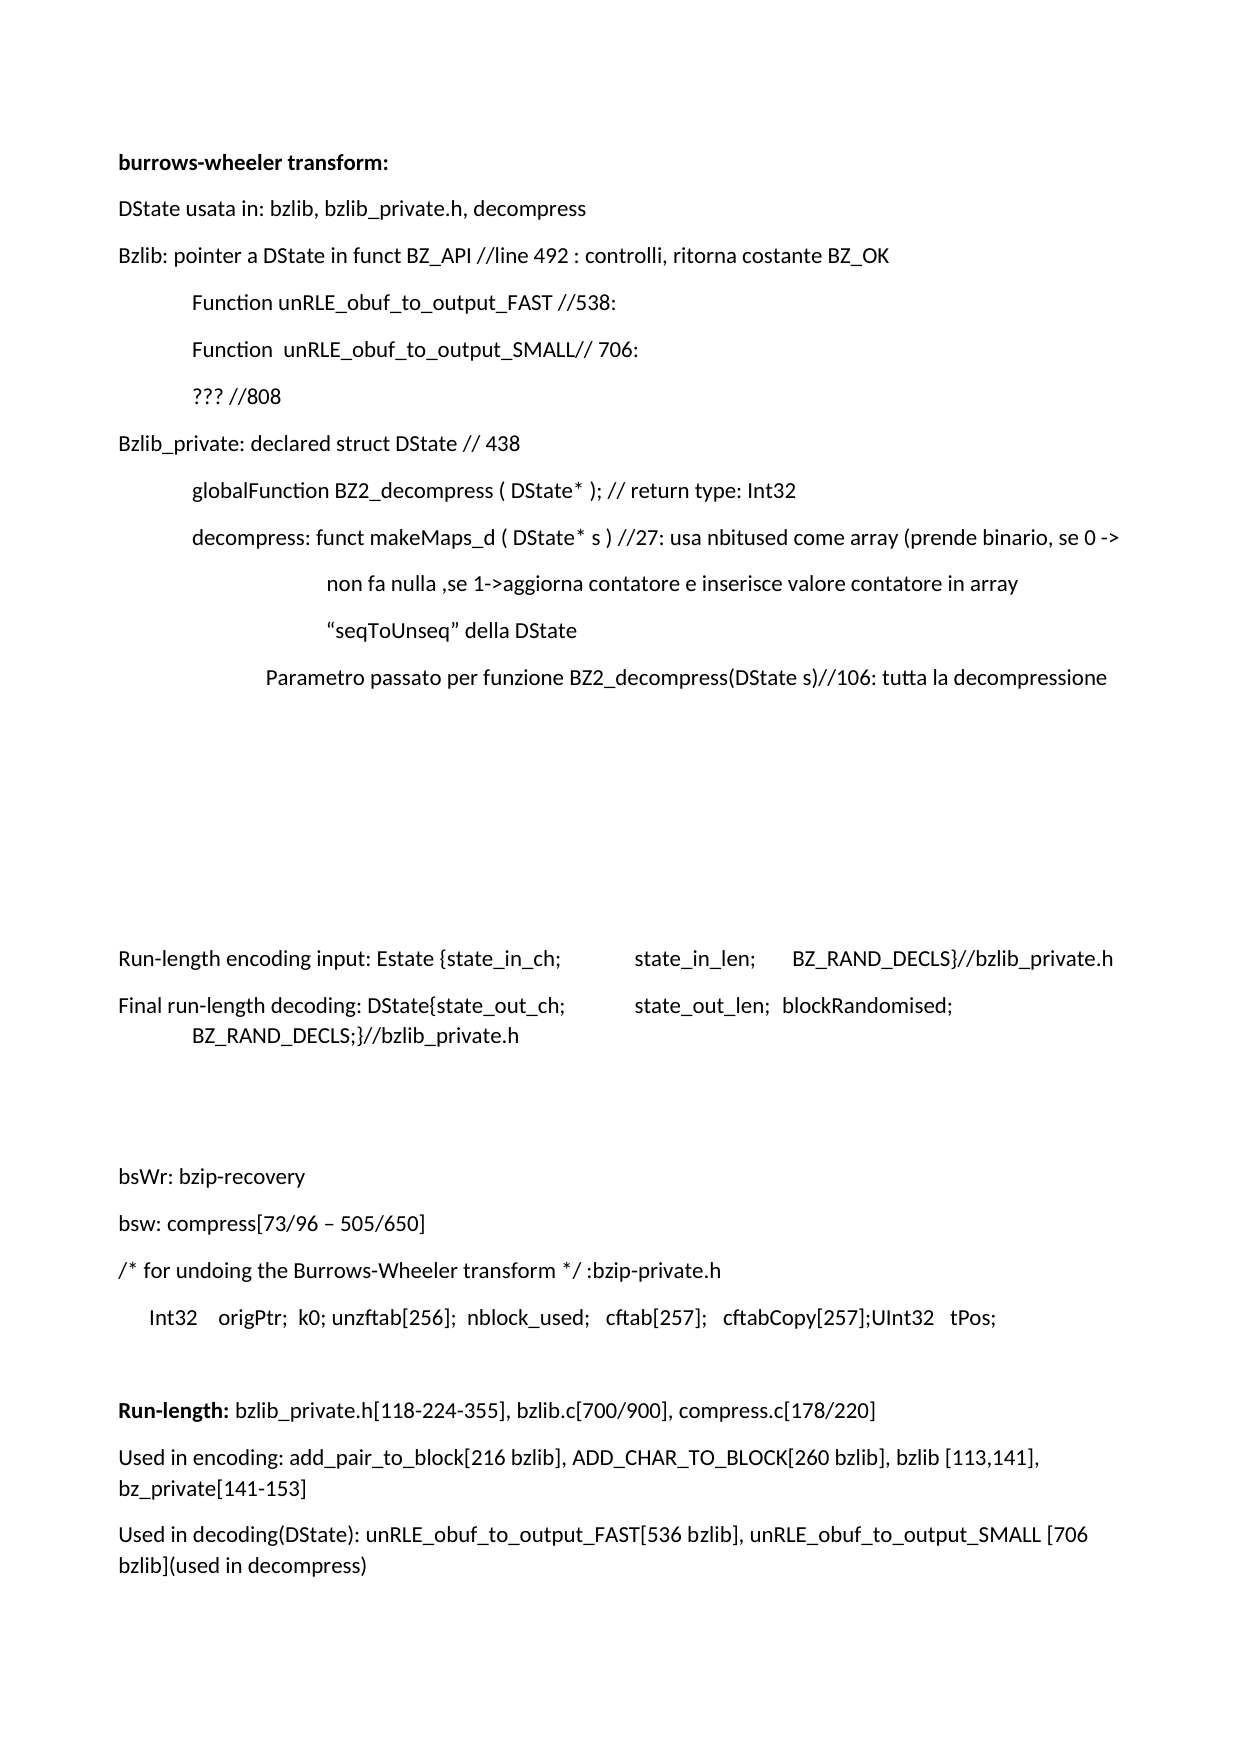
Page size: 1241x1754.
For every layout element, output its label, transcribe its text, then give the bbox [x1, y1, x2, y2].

text Int32 origPtr; k0; unzftab[256]; nblock_used; cftab[257]; cftabCopy[257];UInt32 tPos; [118, 1303, 1122, 1331]
text Bzlib_private: declared struct DState // 438 [118, 429, 1122, 457]
text ??? //808 [118, 382, 1122, 410]
text bsWr: bzip-recovery [118, 1162, 1122, 1190]
text Function unRLE_obuf_to_output_SMALL// 706: [118, 335, 1122, 363]
text “seqToUnseq” della DState [192, 616, 1122, 644]
text Bzlib: pointer a DState in funct BZ_API //line 492 : controlli, ritorna costante BZ_OK [118, 241, 1122, 269]
text globalFunction BZ2_decompress ( DState* ); // return type: Int32 [192, 476, 1122, 504]
text Parametro passato per funzione BZ2_decompress(DState s)//106: tutta la decompressione [192, 663, 1122, 691]
text Used in encoding: add_pair_to_block[216 bzlib], ADD_CHAR_TO_BLOCK[260 bzlib], bzlib [113,141], bz_private[141-153] [118, 1443, 1122, 1502]
text DState usata in: bzlib, bzlib_private.h, decompress [118, 194, 1122, 222]
text Run-length: bzlib_private.h[118-224-355], bzlib.c[700/900], compress.c[178/220] [118, 1397, 1122, 1424]
text Run-length encoding input: Estate {state_in_ch; state_in_len; BZ_RAND_DECLS}//bzlib_private.h [118, 944, 1122, 972]
text Used in decoding(DState): unRLE_obuf_to_output_FAST[536 bzlib], unRLE_obuf_to_output_SMALL [706 bzlib](used in decompress) [118, 1521, 1122, 1579]
text Final run-length decoding: DState{state_out_ch; state_out_len; blockRandomised; BZ_RAND_DECLS;}//bzlib_private.h [118, 991, 1122, 1049]
text burrows-wheeler transform: [118, 148, 1122, 176]
text bsw: compress[73/96 – 505/650] [118, 1209, 1122, 1237]
text /* for undoing the Burrows-Wheeler transform */ :bzip-private.h [118, 1256, 1122, 1284]
text non fa nulla ,se 1->aggiorna contatore e inserisce valore contatore in array [192, 569, 1122, 597]
text decompress: funct makeMaps_d ( DState* s ) //27: usa nbitused come array (prende binario, se 0 -> [192, 523, 1122, 551]
text Function unRLE_obuf_to_output_FAST //538: [118, 288, 1122, 316]
